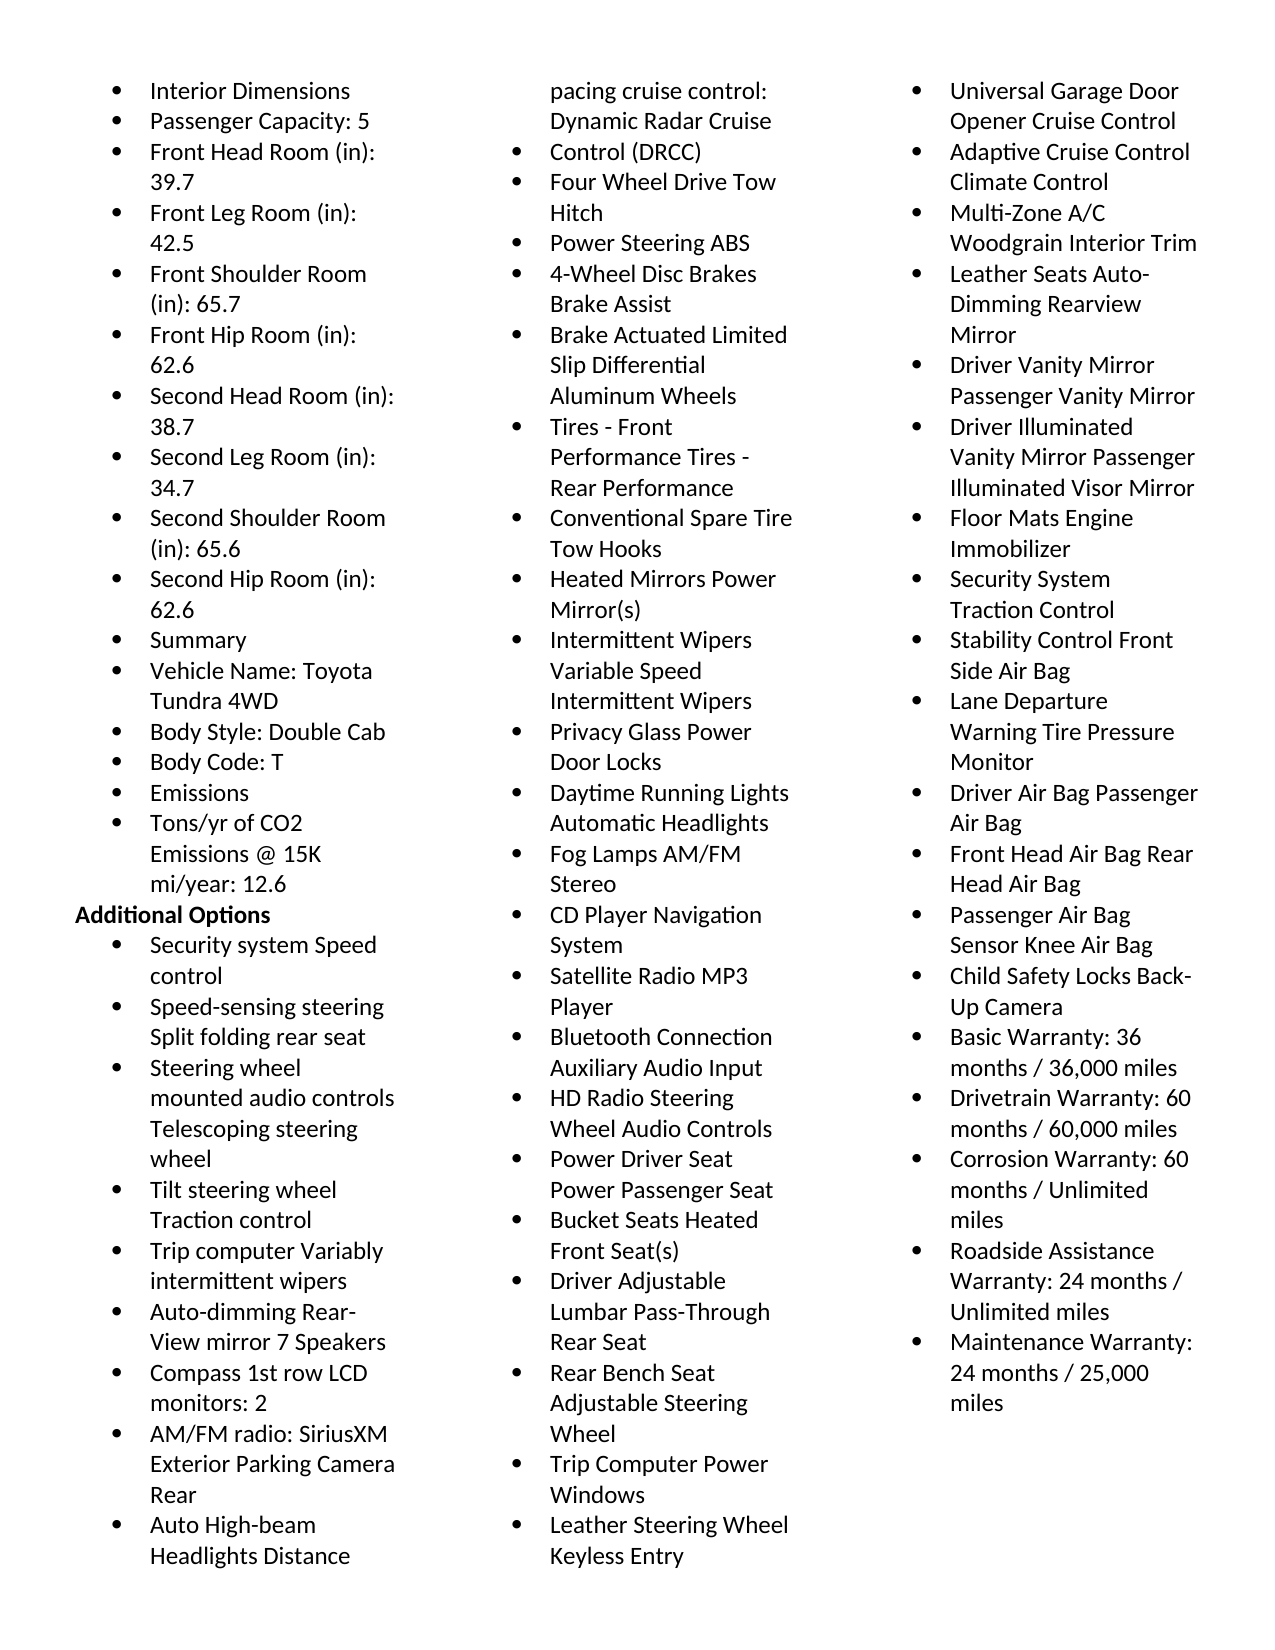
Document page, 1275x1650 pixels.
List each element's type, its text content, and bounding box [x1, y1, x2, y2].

list Driver Vanity Mirror Passenger Vanity Mirror [912, 350, 1200, 411]
list Privacy Glass Power Door Locks [512, 716, 800, 777]
list Second Hip Room (in): 62.6 [112, 563, 400, 624]
list Trip computer Variably intermittent wipers [112, 1235, 400, 1296]
list Power Steering ABS [512, 228, 800, 258]
list Basic Warranty: 36 months / 36,000 miles [912, 1021, 1200, 1082]
list Tires - Front Performance Tires - Rear Performance [512, 411, 800, 502]
list Roadside Assistance Warranty: 24 months / Unlimited miles [912, 1235, 1200, 1326]
list Bluetooth Connection Auxiliary Audio Input [512, 1021, 800, 1082]
list Four Wheel Drive Tow Hitch [512, 167, 800, 228]
list Front Head Room (in): 39.7 [112, 136, 400, 197]
list Rear Bench Seat Adjustable Steering Wheel [512, 1357, 800, 1448]
list Passenger Capacity: 5 [112, 106, 400, 136]
list Speed-sensing steering Split folding rear seat [112, 991, 400, 1052]
list Driver Air Bag Passenger Air Bag [912, 777, 1200, 838]
list Stability Control Front Side Air Bag [912, 624, 1200, 685]
list Power Driver Seat Power Passenger Seat [512, 1143, 800, 1204]
list Driver Adjustable Lumbar Pass-Through Rear Seat [512, 1265, 800, 1357]
list Multi-Zone A/C Woodgrain Interior Trim [912, 197, 1200, 258]
list Leather Seats Auto-Dimming Rearview Mirror [912, 258, 1200, 350]
list Daytime Running Lights Automatic Headlights [512, 777, 800, 838]
list Auto High-beam Headlights Distance pacing cruise control: Dynamic Radar Cruise [512, 75, 800, 136]
list Compass 1st row LCD monitors: 2 [112, 1357, 400, 1418]
list Universal Garage Door Opener Cruise Control [912, 75, 1200, 136]
list Leather Steering Wheel Keyless Entry [512, 1509, 800, 1571]
list Security system Speed control [112, 929, 400, 991]
list Second Shoulder Room (in): 65.6 [112, 502, 400, 563]
list Intermittent Wipers Variable Speed Intermittent Wipers [512, 624, 800, 716]
list Front Head Air Bag Rear Head Air Bag [912, 838, 1200, 899]
list Security System Traction Control [912, 563, 1200, 624]
list Second Leg Room (in): 34.7 [112, 441, 400, 502]
list Conventional Spare Tire Tow Hooks [512, 502, 800, 563]
list HD Radio Steering Wheel Audio Controls [512, 1082, 800, 1143]
text Additional Options [75, 899, 400, 929]
list Body Style: Double Cab [112, 716, 400, 746]
list Vehicle Name: Toyota Tundra 4WD [112, 655, 400, 716]
list CD Player Navigation System [512, 899, 800, 960]
list Front Leg Room (in): 42.5 [112, 197, 400, 258]
list Steering wheel mounted audio controls Telescoping steering wheel [112, 1052, 400, 1174]
list Tons/yr of CO2 Emissions @ 15K mi/year: 12.6 [112, 807, 400, 899]
list Passenger Air Bag Sensor Knee Air Bag [912, 899, 1200, 960]
list Summary [112, 624, 400, 655]
list Bucket Seats Heated Front Seat(s) [512, 1204, 800, 1265]
list Drivetrain Warranty: 60 months / 60,000 miles [912, 1082, 1200, 1143]
list Second Head Room (in): 38.7 [112, 380, 400, 441]
list Front Shoulder Room (in): 65.7 [112, 258, 400, 319]
list Control (DRCC) [512, 136, 800, 167]
list Satellite Radio MP3 Player [512, 960, 800, 1021]
list Child Safety Locks Back-Up Camera [912, 960, 1200, 1021]
list Lane Departure Warning Tire Pressure Monitor [912, 685, 1200, 777]
list 4-Wheel Disc Brakes Brake Assist [512, 258, 800, 319]
list Heated Mirrors Power Mirror(s) [512, 563, 800, 624]
list Adaptive Cruise Control Climate Control [912, 136, 1200, 197]
list Fog Lamps AM/FM Stereo [512, 838, 800, 899]
list Front Hip Room (in): 62.6 [112, 319, 400, 380]
list Emissions [112, 777, 400, 807]
list Auto High-beam Headlights Distance pacing cruise control: Dynamic Radar Cruise [112, 1509, 400, 1571]
list Tilt steering wheel Traction control [112, 1174, 400, 1235]
list Corrosion Warranty: 60 months / Unlimited miles [912, 1143, 1200, 1235]
list Maintenance Warranty: 24 months / 25,000 miles [912, 1326, 1200, 1418]
list Auto-dimming Rear-View mirror 7 Speakers [112, 1296, 400, 1357]
list Brake Actuated Limited Slip Differential Aluminum Wheels [512, 319, 800, 411]
list Trip Computer Power Windows [512, 1448, 800, 1509]
list Driver Illuminated Vanity Mirror Passenger Illuminated Visor Mirror [912, 411, 1200, 502]
list Floor Mats Engine Immobilizer [912, 502, 1200, 563]
list AM/FM radio: SiriusXM Exterior Parking Camera Rear [112, 1418, 400, 1509]
list Interior Dimensions [112, 75, 400, 106]
list Body Code: T [112, 746, 400, 777]
